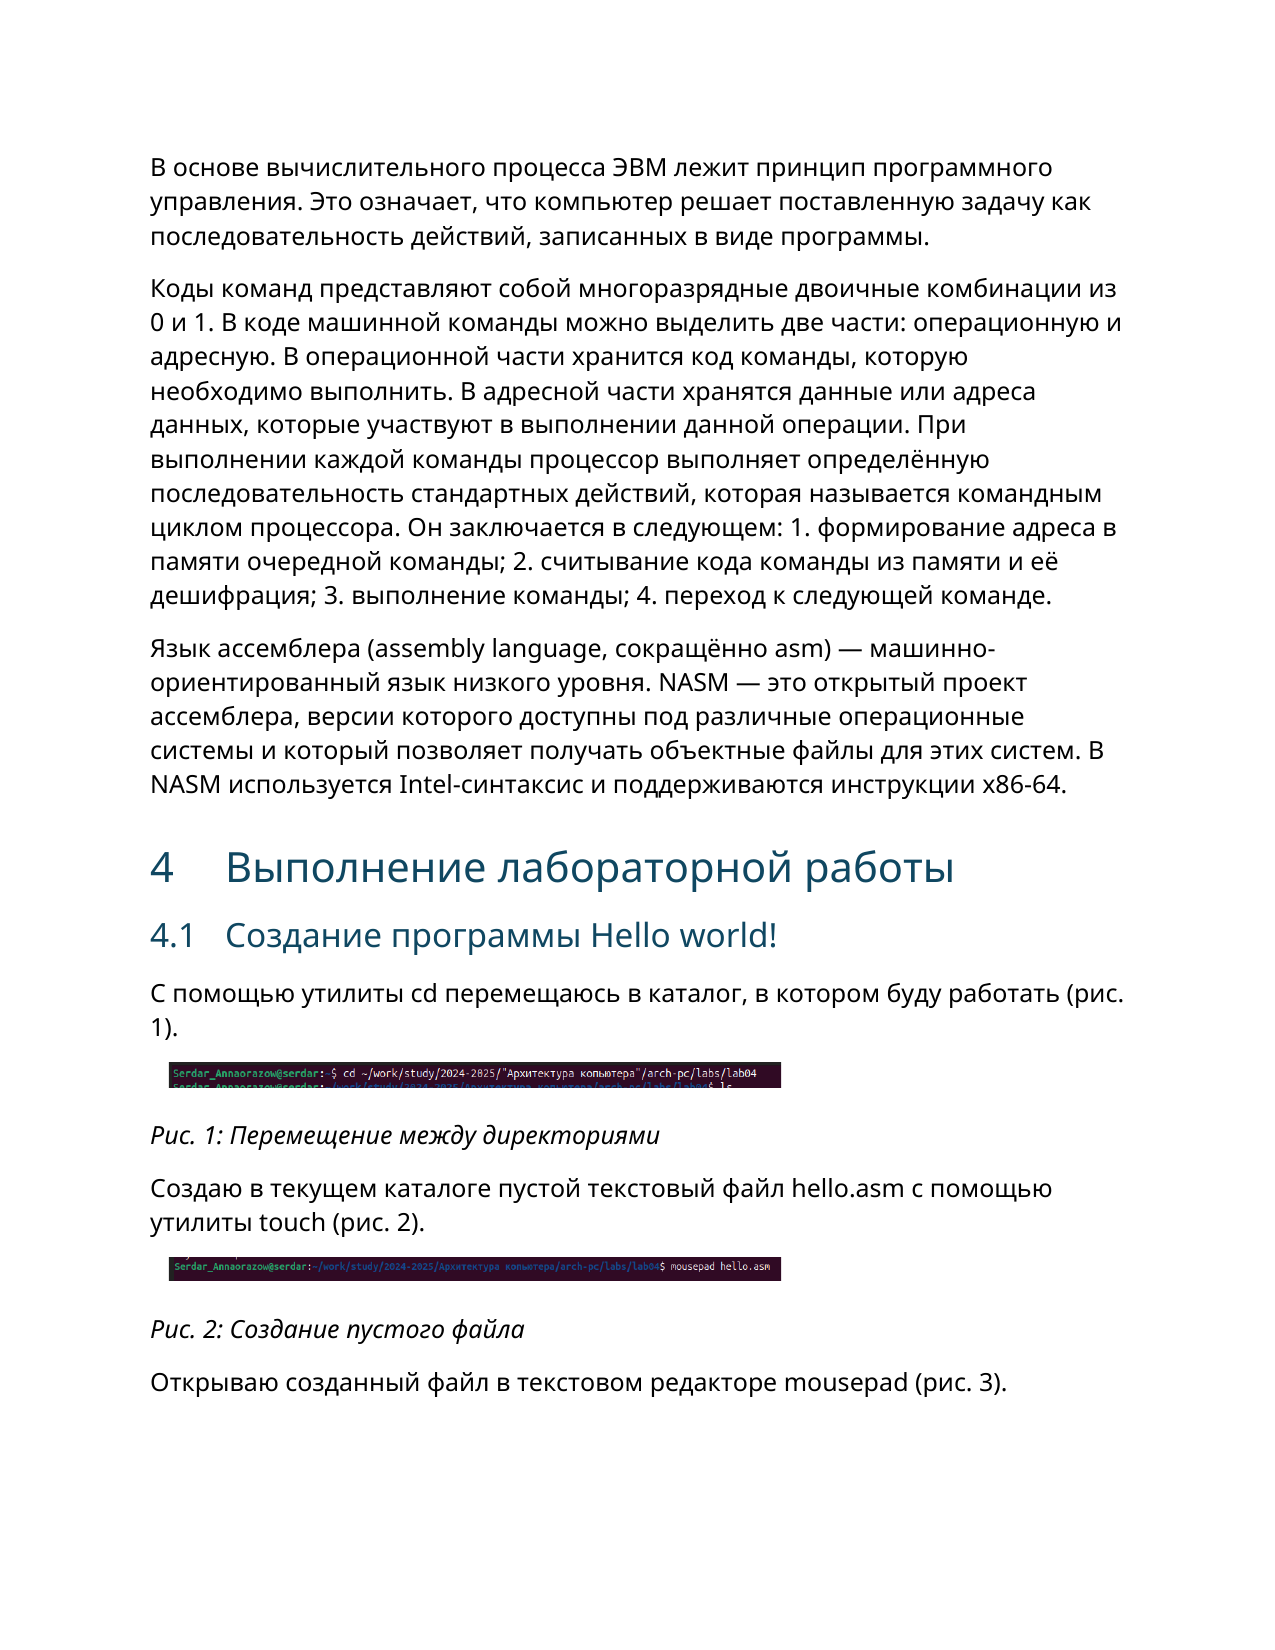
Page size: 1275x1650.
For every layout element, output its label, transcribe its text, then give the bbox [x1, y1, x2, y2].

text С помощью утилиты cd перемещаюсь в каталог, в котором буду работать (рис. 1). [150, 976, 1125, 1044]
subtitle 4 Выполнение лабораторной работы [150, 838, 1125, 895]
picture [168, 1062, 782, 1088]
text Рис. 2: Создание пустого файла [150, 1312, 1125, 1346]
text Язык ассемблера (assembly language, сокращённо asm) — машинно-ориентированный язык низкого уровня. NASM — это открытый проект ассемблера, версии которого доступны под различные операционные системы и который позволяет получать объектные файлы для этих систем. В NASM используется Intel-синтаксис и поддерживаются инструкции x86-64. [150, 630, 1125, 801]
text Рис. 1: Перемещение между директориями [150, 1117, 1125, 1152]
picture [168, 1257, 782, 1281]
text Создаю в текущем каталоге пустой текстовый файл hello.asm с помощью утилиты touch (рис. 2). [150, 1170, 1125, 1238]
subtitle 4.1 Создание программы Hello world! [150, 912, 1125, 957]
text Коды команд представляют собой многоразрядные двоичные комбинации из 0 и 1. В коде машинной команды можно выделить две части: операционную и адресную. В операционной части хранится код команды, которую необходимо выполнить. В адресной части хранятся данные или адреса данных, которые участвуют в выполнении данной операции. При выполнении каждой команды процессор выполняет определённую последовательность стандартных действий, которая называется командным циклом процессора. Он заключается в следующем: 1. формирование адреса в памяти очередной команды; 2. считывание кода команды из памяти и её дешифрация; 3. выполнение команды; 4. переход к следующей команде. [150, 271, 1125, 612]
text Открываю созданный файл в текстовом редакторе mousepad (рис. 3). [150, 1365, 1125, 1399]
text В основе вычислительного процесса ЭВМ лежит принцип программного управления. Это означает, что компьютер решает поставленную задачу как последовательность действий, записанных в виде программы. [150, 150, 1125, 252]
